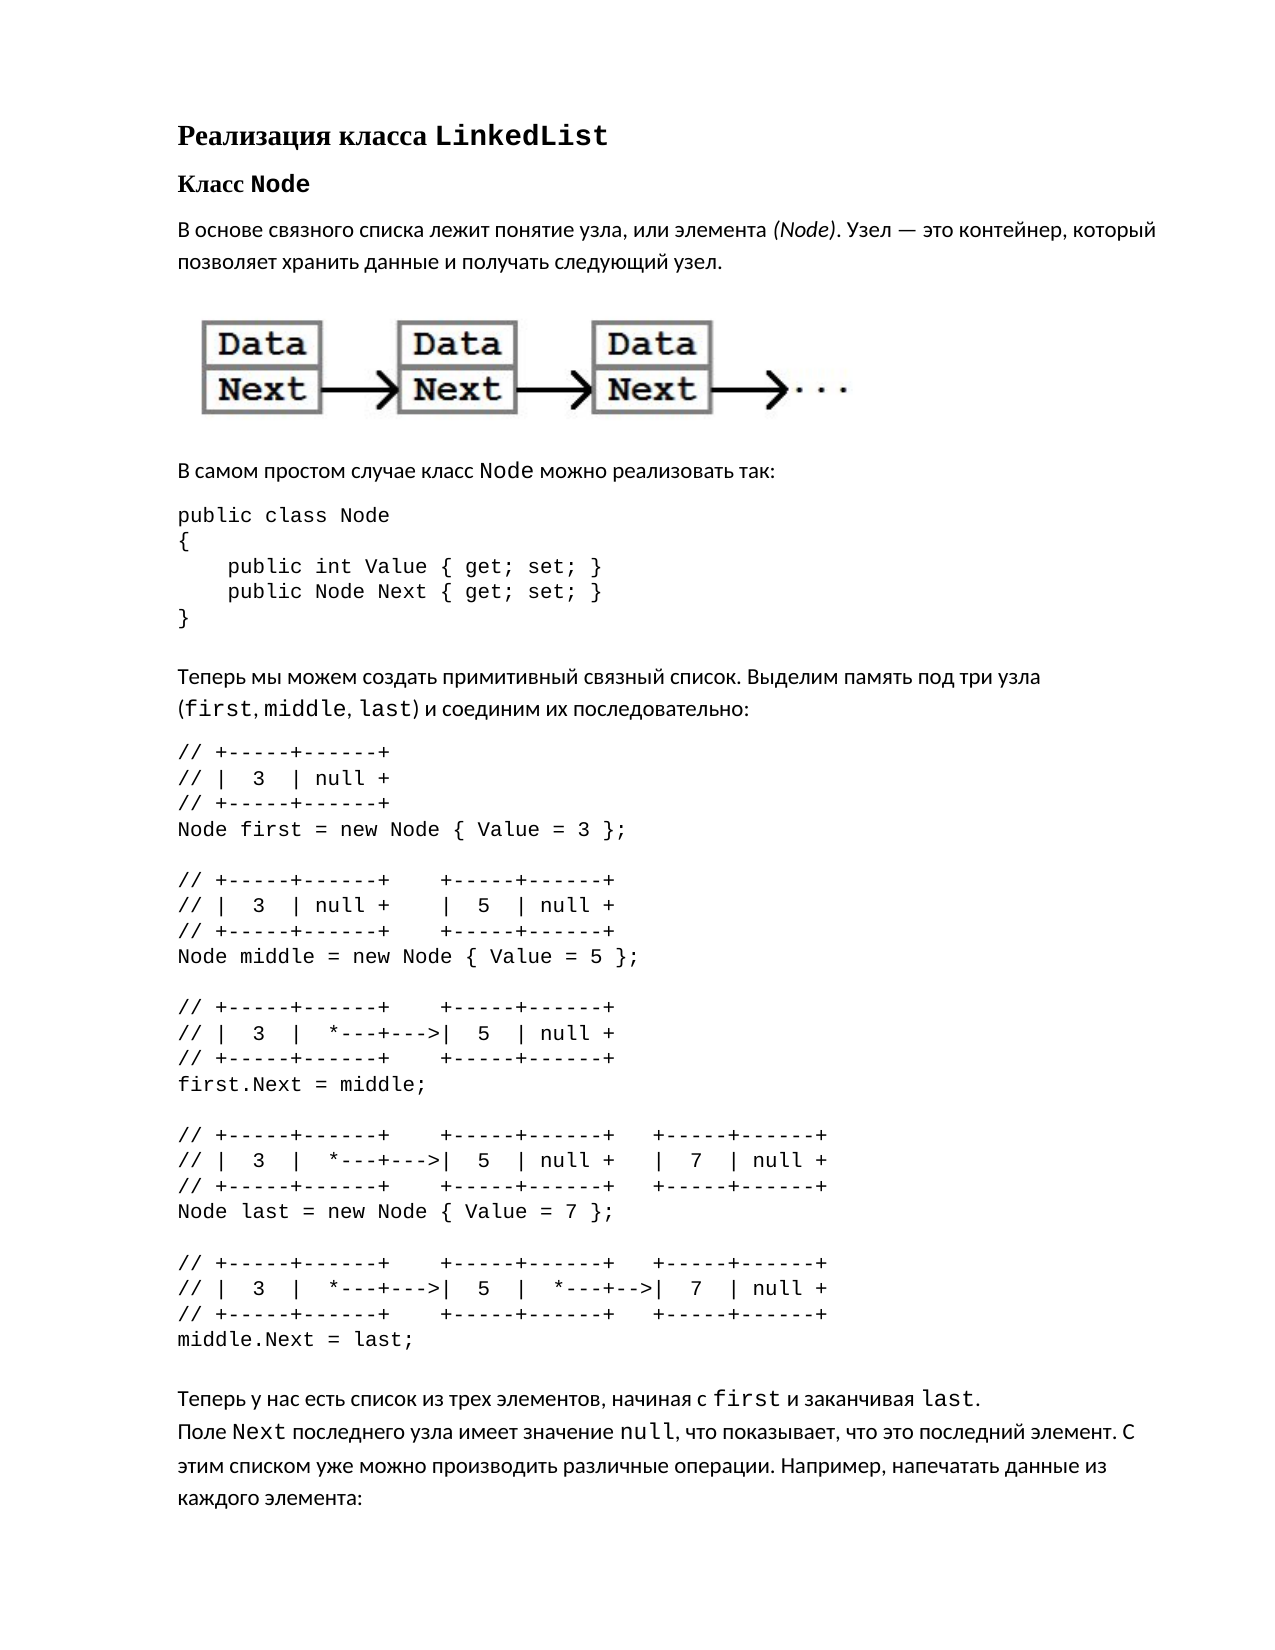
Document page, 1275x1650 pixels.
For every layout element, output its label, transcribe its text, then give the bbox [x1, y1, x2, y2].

text // +-----+------+ +-----+------+ +-----+------+ [177, 1253, 1186, 1276]
text // | 3 | *---+--->| 5 | *---+-->| 7 | null + [177, 1278, 1186, 1302]
text // +-----+------+ [177, 742, 1186, 766]
text { [177, 530, 1186, 554]
text В основе связного списка лежит понятие узла, или элемента (Node). Узел — это контейнер, который позволяет хранить данные и получать следующий узел. [177, 215, 1186, 275]
text // +-----+------+ +-----+------+ [177, 1048, 1186, 1072]
text Node last = new Node { Value = 7 }; [177, 1202, 1186, 1225]
text // +-----+------+ +-----+------+ +-----+------+ [177, 1176, 1186, 1200]
text public Node Next { get; set; } [177, 581, 1186, 605]
text // | 3 | null + | 5 | null + [177, 895, 1186, 919]
text } [177, 607, 1186, 631]
picture [177, 294, 867, 438]
text // +-----+------+ +-----+------+ +-----+------+ [177, 1125, 1186, 1149]
text public class Node [177, 505, 1186, 528]
subtitle Реализация класса LinkedList [177, 118, 1186, 154]
text // +-----+------+ +-----+------+ +-----+------+ [177, 1304, 1186, 1327]
text // | 3 | *---+--->| 5 | null + | 7 | null + [177, 1151, 1186, 1174]
text // +-----+------+ +-----+------+ [177, 921, 1186, 944]
text // +-----+------+ +-----+------+ [177, 997, 1186, 1021]
text // +-----+------+ +-----+------+ [177, 870, 1186, 893]
text middle.Next = last; [177, 1329, 1186, 1353]
subtitle Класс Node [177, 169, 1186, 200]
text first.Next = middle; [177, 1074, 1186, 1098]
text // | 3 | *---+--->| 5 | null + [177, 1023, 1186, 1047]
text В самом простом случае класс Node можно реализовать так: [177, 457, 1186, 486]
text public int Value { get; set; } [177, 556, 1186, 579]
text Теперь мы можем создать примитивный связный список. Выделим память под три узла (first, middle, last) и соединим их последовательно: [177, 662, 1186, 723]
text Теперь у нас есть список из трех элементов, начиная с first и заканчивая last. Поле Next последнего узла имеет значение null, что показывает, что это последний элемент. С этим списком уже можно производить различные операции. Например, напечатать данные из каждого элемента: [177, 1384, 1186, 1511]
text Node middle = new Node { Value = 5 }; [177, 946, 1186, 970]
text Node first = new Node { Value = 3 }; [177, 819, 1186, 842]
text // +-----+------+ [177, 793, 1186, 817]
text // | 3 | null + [177, 768, 1186, 791]
